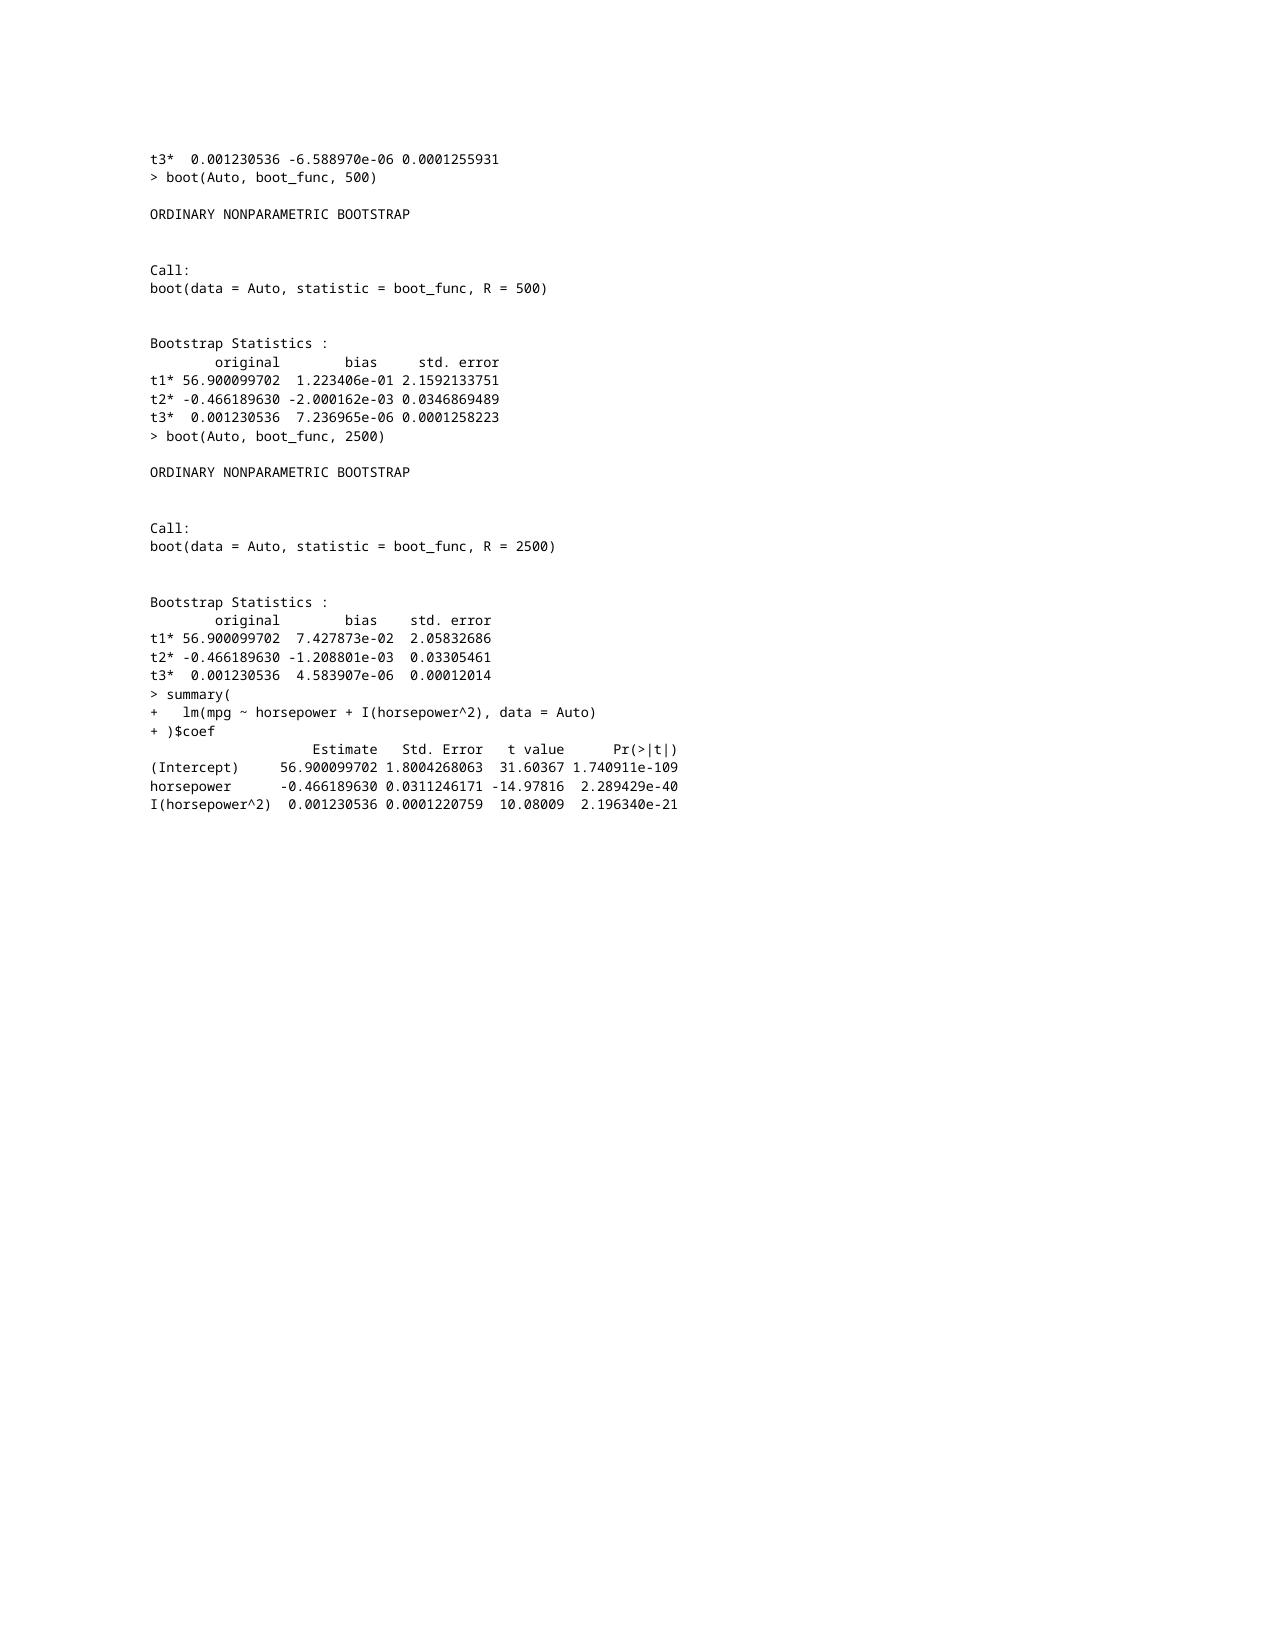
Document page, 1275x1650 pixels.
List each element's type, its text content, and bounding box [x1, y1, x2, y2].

text > summary( [150, 685, 1125, 703]
text (Intercept) 56.900099702 1.8004268063 31.60367 1.740911e-109 [150, 758, 1125, 777]
text I(horsepower^2) 0.001230536 0.0001220759 10.08009 2.196340e-21 [150, 795, 1125, 814]
text Call: [150, 519, 1125, 537]
text + )$coef [150, 722, 1125, 740]
text t3* 0.001230536 7.236965e-06 0.0001258223 [150, 408, 1125, 427]
text t3* 0.001230536 4.583907e-06 0.00012014 [150, 666, 1125, 685]
text Estimate Std. Error t value Pr(>|t|) [150, 740, 1125, 758]
text boot(data = Auto, statistic = boot_func, R = 500) [150, 279, 1125, 297]
text horsepower -0.466189630 0.0311246171 -14.97816 2.289429e-40 [150, 777, 1125, 795]
text Call: [150, 261, 1125, 279]
text Bootstrap Statistics : [150, 334, 1125, 353]
text Bootstrap Statistics : [150, 592, 1125, 611]
text t2* -0.466189630 -1.208801e-03 0.03305461 [150, 648, 1125, 666]
text + lm(mpg ~ horsepower + I(horsepower^2), data = Auto) [150, 703, 1125, 722]
text ORDINARY NONPARAMETRIC BOOTSTRAP [150, 463, 1125, 482]
text t1* 56.900099702 1.223406e-01 2.1592133751 [150, 371, 1125, 390]
text t1* 56.900099702 7.427873e-02 2.05832686 [150, 629, 1125, 648]
text > boot(Auto, boot_func, 500) [150, 168, 1125, 187]
text original bias std. error [150, 611, 1125, 629]
text ORDINARY NONPARAMETRIC BOOTSTRAP [150, 205, 1125, 224]
text t2* -0.466189630 -2.000162e-03 0.0346869489 [150, 390, 1125, 408]
text > boot(Auto, boot_func, 2500) [150, 427, 1125, 445]
text t3* 0.001230536 -6.588970e-06 0.0001255931 [150, 150, 1125, 168]
text boot(data = Auto, statistic = boot_func, R = 2500) [150, 537, 1125, 556]
text original bias std. error [150, 353, 1125, 371]
